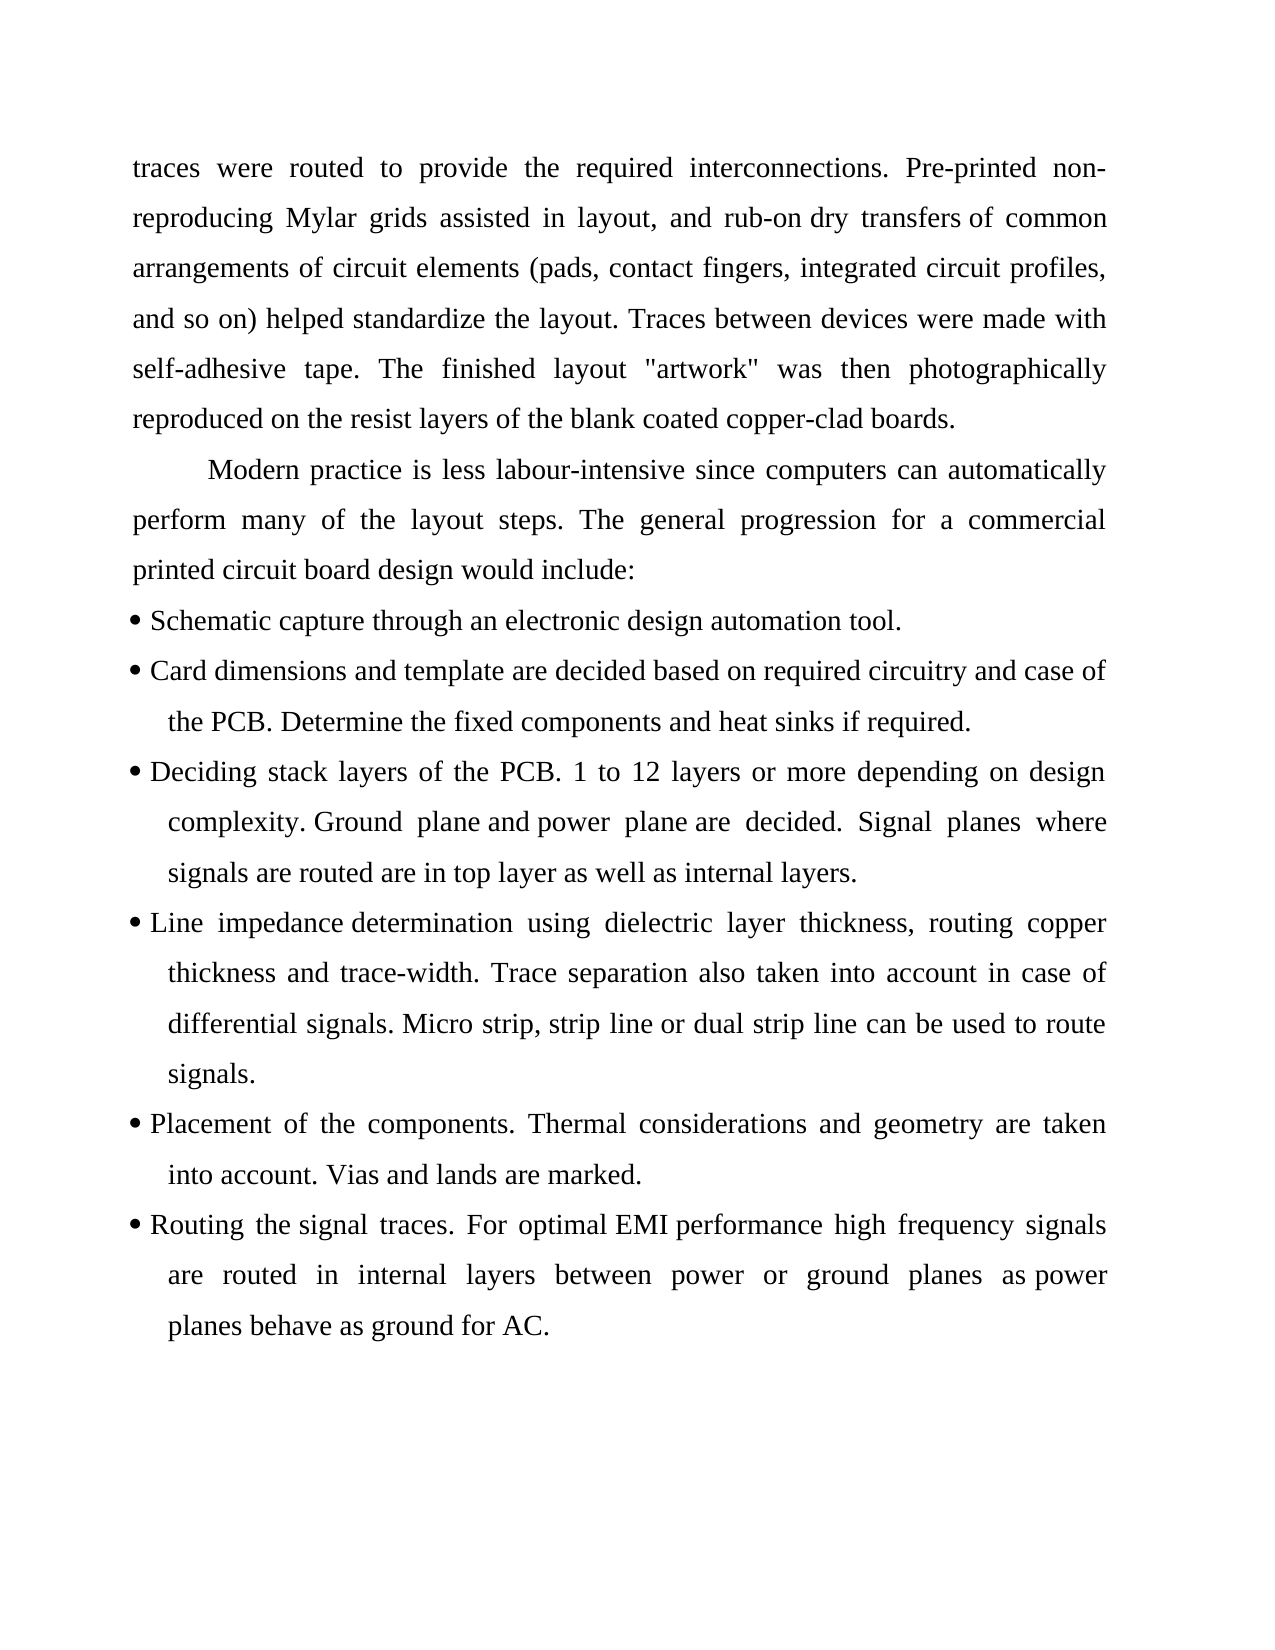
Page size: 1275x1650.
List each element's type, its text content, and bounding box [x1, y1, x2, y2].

list Card dimensions and template are decided based on required circuitry and case of the PCB. Determine the fixed components and heat sinks if required. [130, 653, 1107, 737]
list Schematic capture through an electronic design automation tool. [130, 603, 1107, 636]
list Line impedance determination using dielectric layer thickness, routing copper thickness and trace-width. Trace separation also taken into account in case of differential signals. Micro strip, strip line or dual strip line can be used to route signals. [130, 905, 1107, 1089]
text Modern practice is less labour-intensive since computers can automatically perform many of the layout steps. The general progression for a commercial printed circuit board design would include: [132, 452, 1107, 586]
list Placement of the components. Thermal considerations and geometry are taken into account. Vias and lands are marked. [130, 1106, 1107, 1190]
list Deciding stack layers of the PCB. 1 to 12 layers or more depending on design complexity. Ground plane and power plane are decided. Signal planes where signals are routed are in top layer as well as internal layers. [130, 754, 1107, 888]
list Routing the signal traces. For optimal EMI performance high frequency signals are routed in internal layers between power or ground planes as power planes behave as ground for AC. [130, 1207, 1107, 1341]
